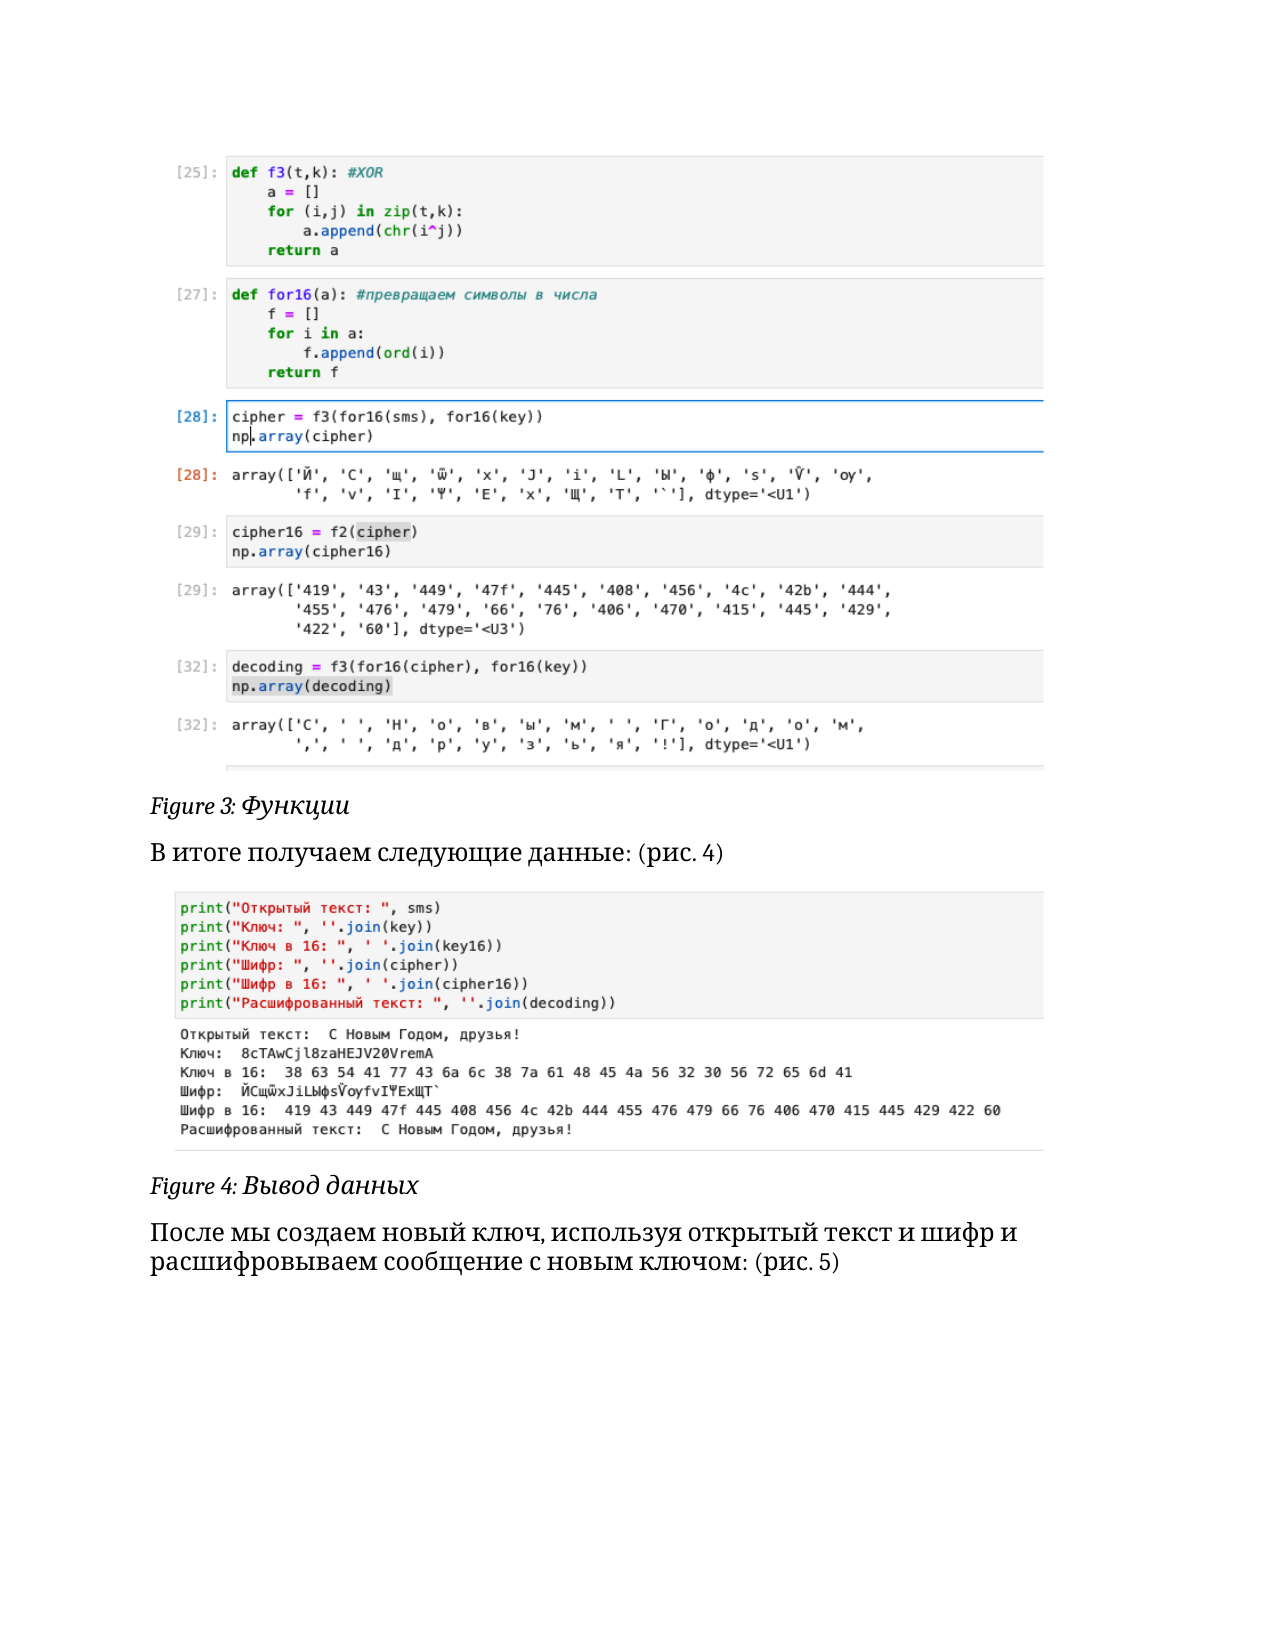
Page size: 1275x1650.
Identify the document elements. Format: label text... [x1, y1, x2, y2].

text В итоге получаем следующие данные: (рис. 4) [150, 839, 1125, 868]
picture [168, 886, 1044, 1151]
picture [168, 150, 1044, 771]
text После мы создаем новый ключ, используя открытый текст и шифр и расшифровываем сообщение с новым ключом: (рис. 5) [150, 1219, 1125, 1277]
text Figure 4: Вывод данных [150, 1172, 1125, 1201]
text Figure 3: Функции [150, 792, 1125, 821]
